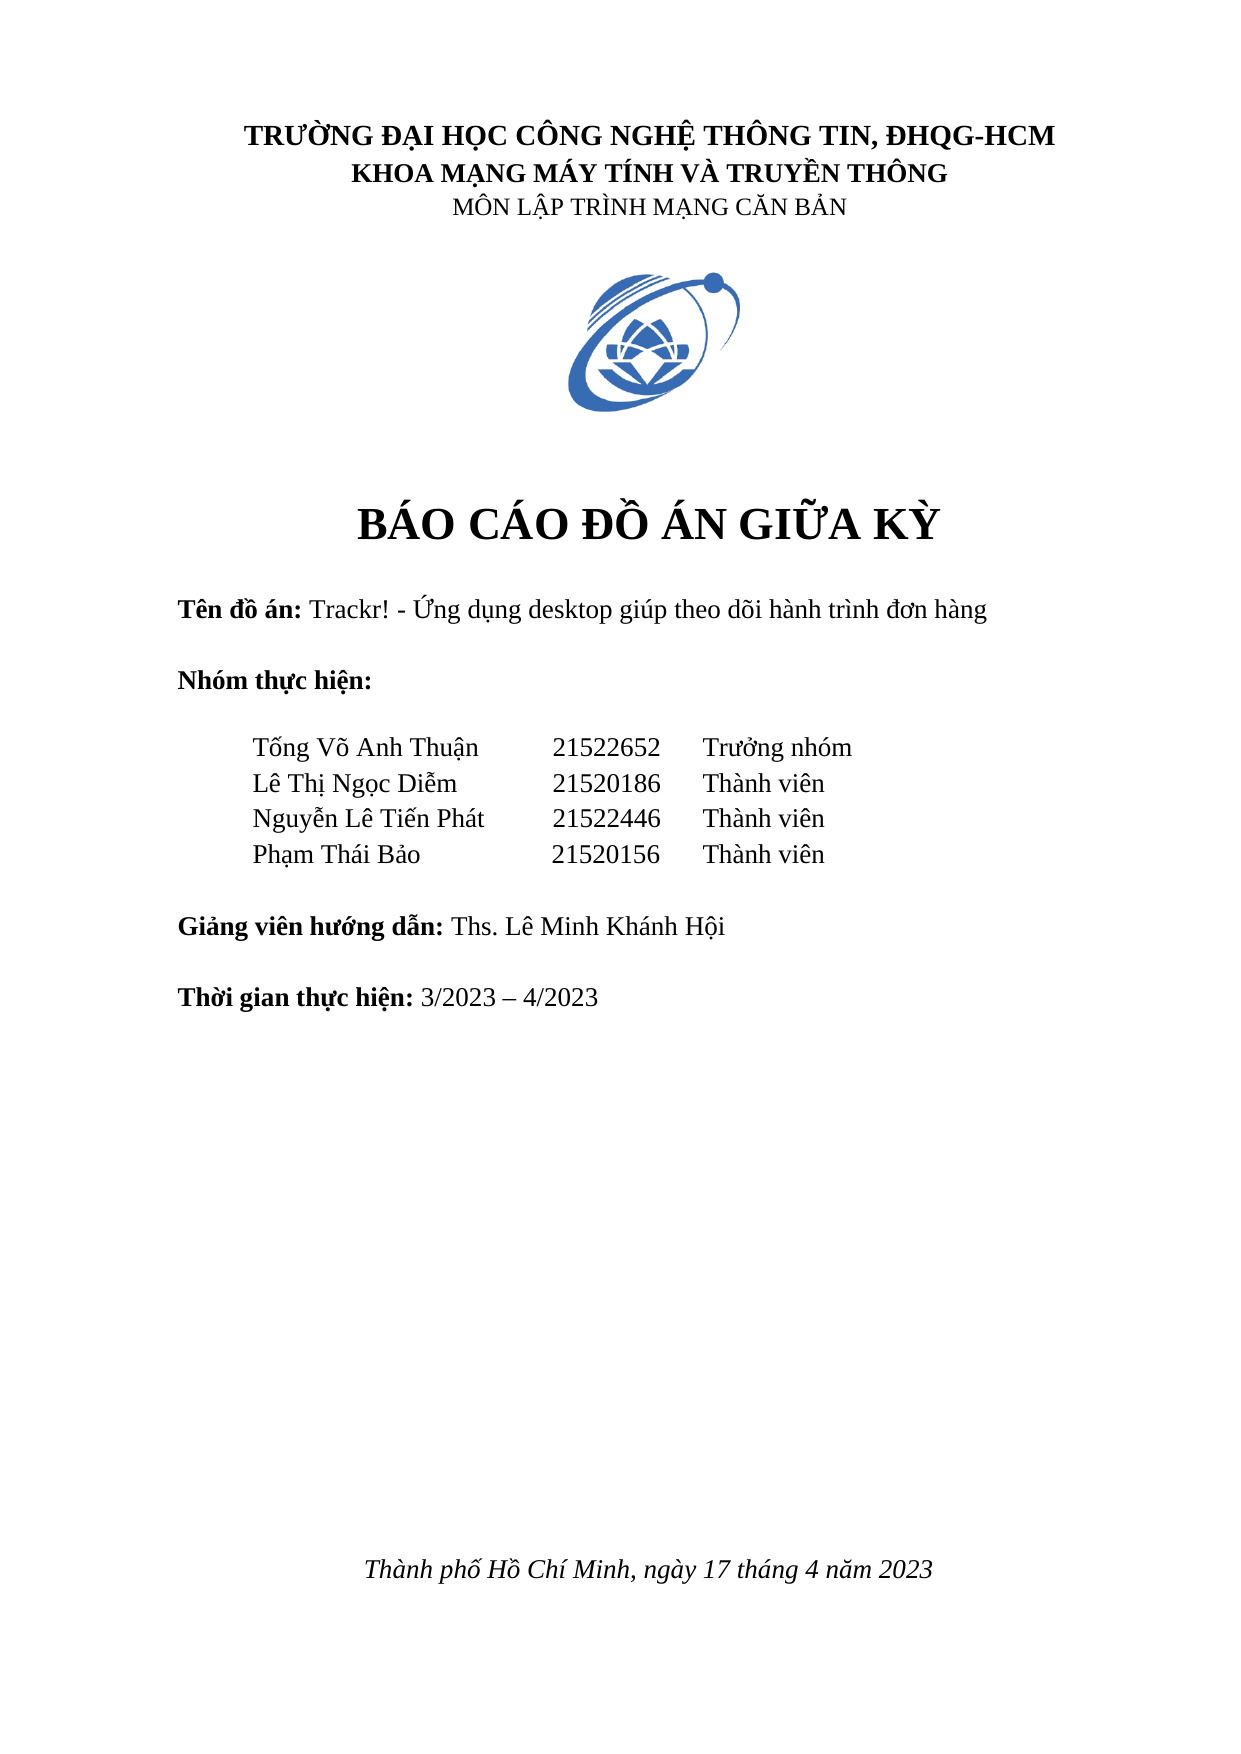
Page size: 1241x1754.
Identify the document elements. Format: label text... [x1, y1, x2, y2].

text Phạm Thái Bảo 21520156 Thành viên [252, 838, 1122, 869]
text Giảng viên hướng dẫn: Ths. Lê Minh Khánh Hội [177, 910, 1122, 941]
text BÁO CÁO ĐỒ ÁN GIỮA KỲ [177, 497, 1122, 549]
picture [556, 261, 743, 422]
text TRƯỜNG ĐẠI HỌC CÔNG NGHỆ THÔNG TIN, ĐHQG-HCM [177, 118, 1122, 152]
text Thành phố Hồ Chí Minh, ngày 17 tháng 4 năm 2023 [177, 1553, 1122, 1584]
text Tên đồ án: Trackr! - Ứng dụng desktop giúp theo dõi hành trình đơn hàng [177, 593, 1122, 624]
text Nhóm thực hiện: [177, 664, 1122, 696]
text Lê Thị Ngọc Diễm 21520186 Thành viên [252, 767, 1122, 798]
text Tống Võ Anh Thuận 21522652 Trưởng nhóm [252, 731, 1122, 762]
text KHOA MẠNG MÁY TÍNH VÀ TRUYỀN THÔNG [177, 157, 1122, 188]
text Thời gian thực hiện: 3/2023 – 4/2023 [177, 981, 1122, 1012]
text Nguyễn Lê Tiến Phát 21522446 Thành viên [252, 802, 1122, 834]
text MÔN LẬP TRÌNH MẠNG CĂN BẢN [177, 192, 1122, 221]
